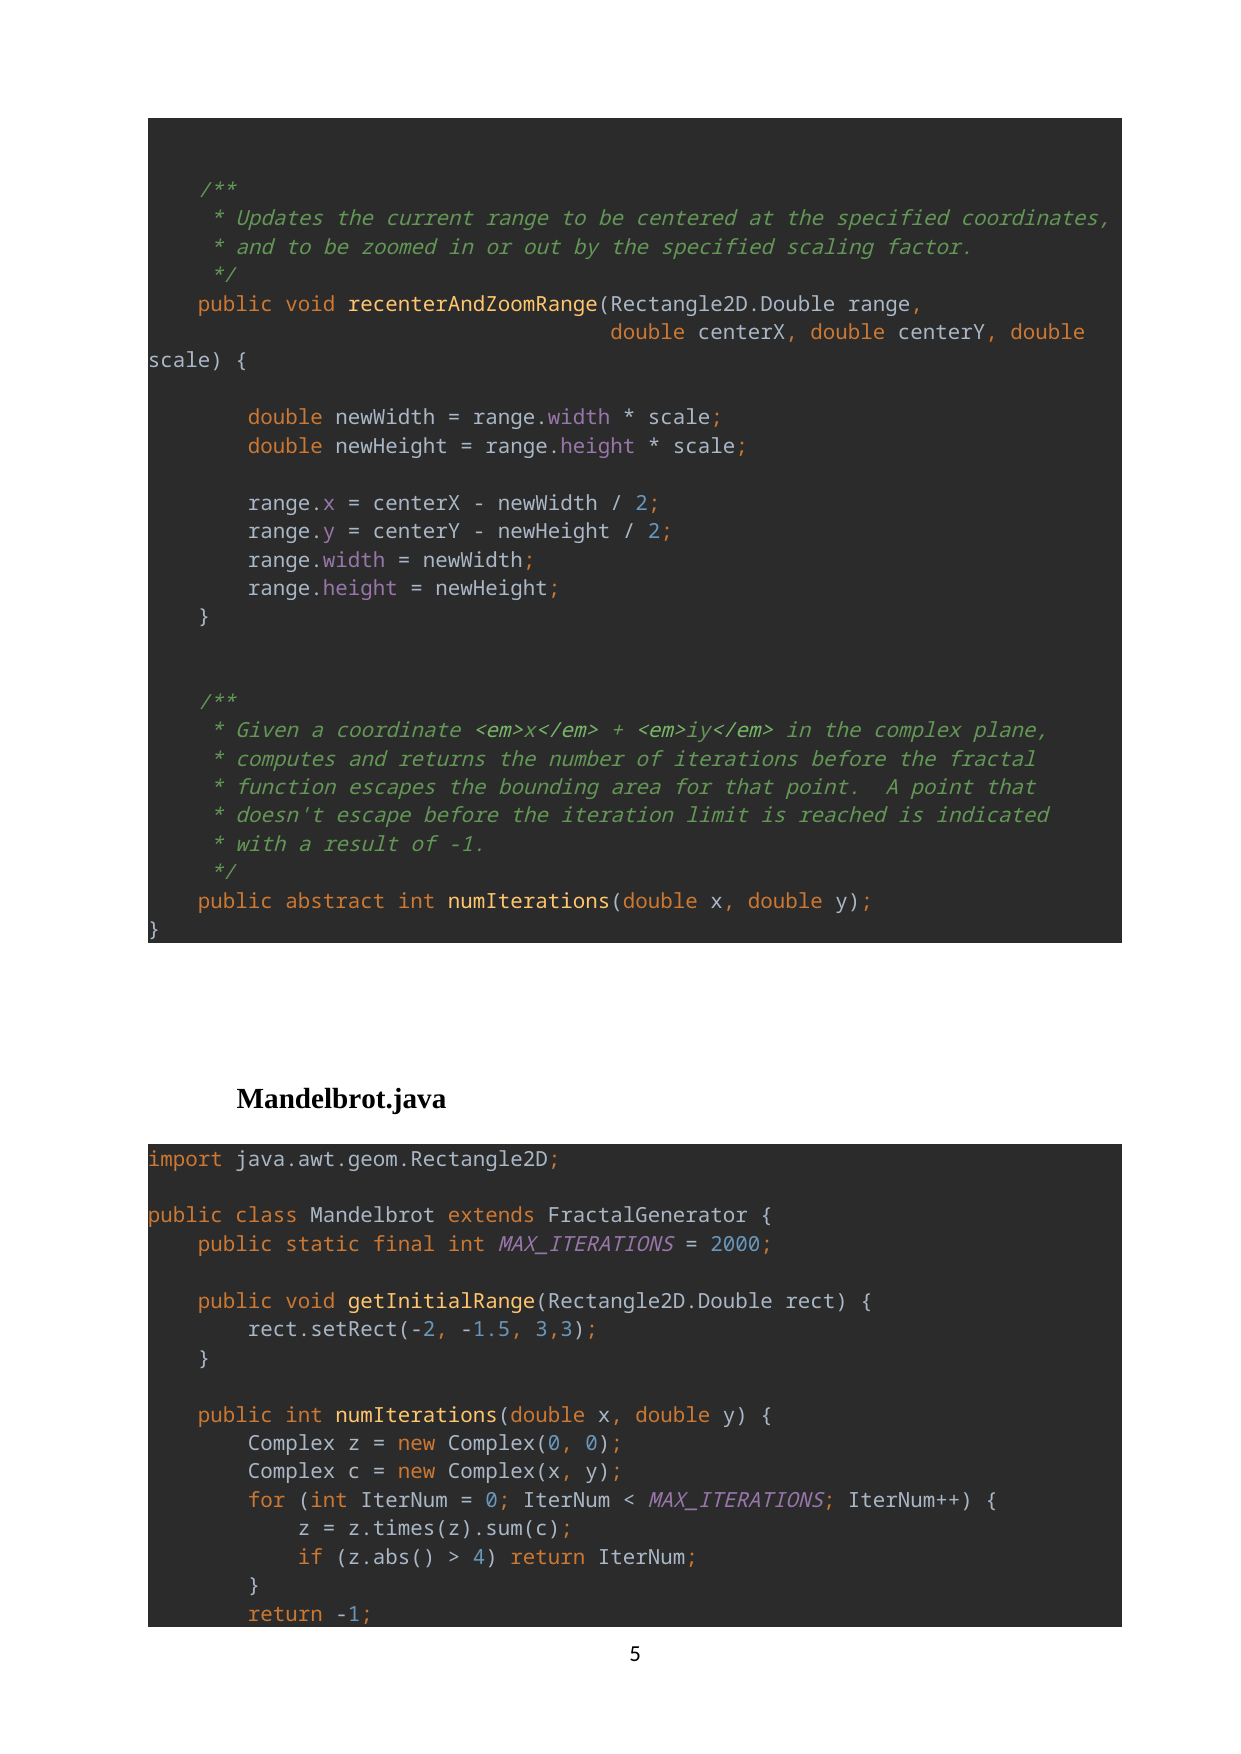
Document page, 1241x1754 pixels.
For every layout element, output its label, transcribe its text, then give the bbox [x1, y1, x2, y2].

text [148, 1144, 1122, 1627]
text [148, 118, 1122, 943]
text Mandelbrot.java [148, 1081, 1122, 1114]
